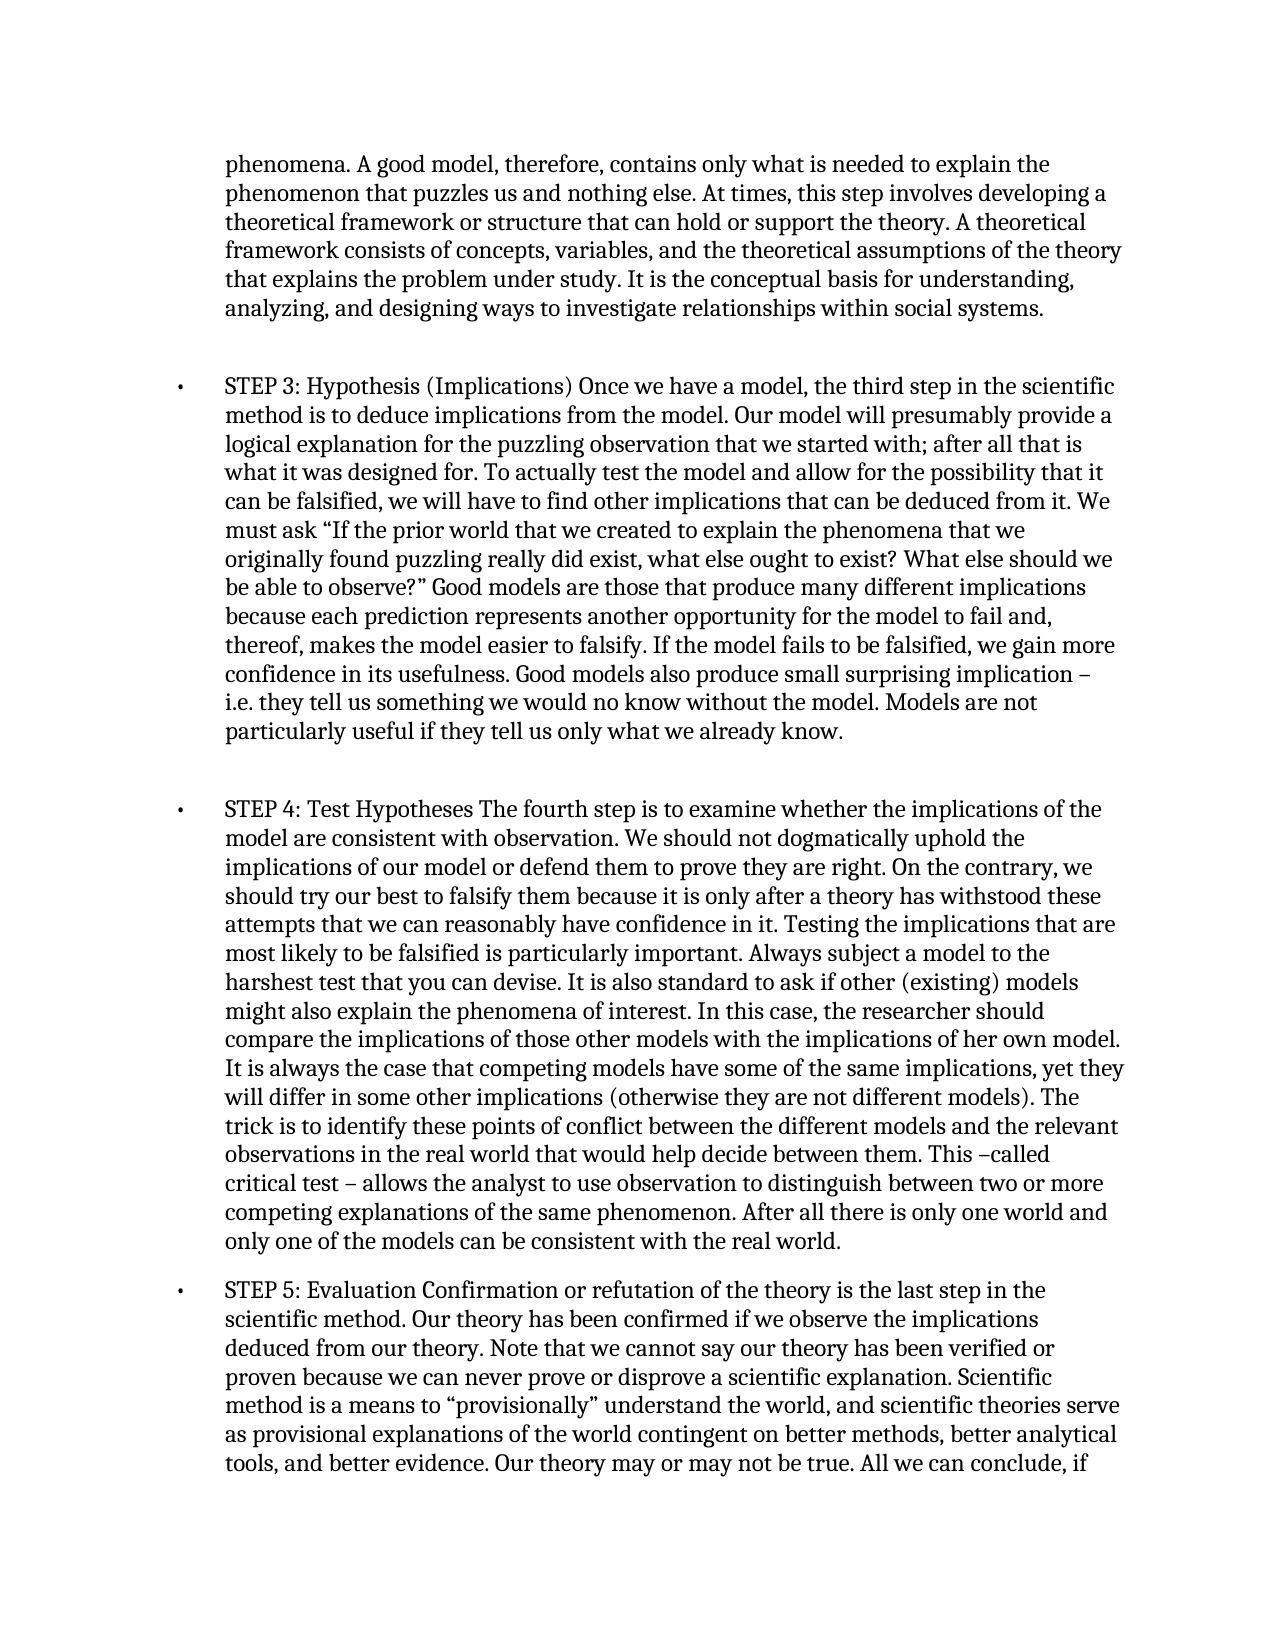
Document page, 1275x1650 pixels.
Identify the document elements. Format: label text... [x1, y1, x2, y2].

list STEP 3: Hypothesis (Implications) Once we have a model, the third step in the scientific method is to deduce implications from the model. Our model will presumably provide a logical explanation for the puzzling observation that we started with; after all that is what it was designed for. To actually test the model and allow for the possibility that it can be falsified, we will have to find other implications that can be deduced from it. We must ask “If the prior world that we created to explain the phenomena that we originally found puzzling really did exist, what else ought to exist? What else should we be able to observe?” Good models are those that produce many different implications because each prediction represents another opportunity for the model to fail and, thereof, makes the model easier to falsify. If the model fails to be falsified, we gain more confidence in its usefulness. Good models also produce small surprising implication –i.e. they tell us something we would no know without the model. Models are not particularly useful if they tell us only what we already know. [175, 372, 1125, 774]
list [175, 1276, 1125, 1477]
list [175, 150, 1125, 351]
list STEP 4: Test Hypotheses The fourth step is to examine whether the implications of the model are consistent with observation. We should not dogmatically uphold the implications of our model or defend them to prove they are right. On the contrary, we should try our best to falsify them because it is only after a theory has withstood these attempts that we can reasonably have confidence in it. Testing the implications that are most likely to be falsified is particularly important. Always subject a model to the harshest test that you can devise. It is also standard to ask if other (existing) models might also explain the phenomena of interest. In this case, the researcher should compare the implications of those other models with the implications of her own model. It is always the case that competing models have some of the same implications, yet they will differ in some other implications (otherwise they are not different models). The trick is to identify these points of conflict between the different models and the relevant observations in the real world that would help decide between them. This –called critical test – allows the analyst to use observation to distinguish between two or more competing explanations of the same phenomenon. After all there is only one world and only one of the models can be consistent with the real world. [175, 795, 1125, 1255]
